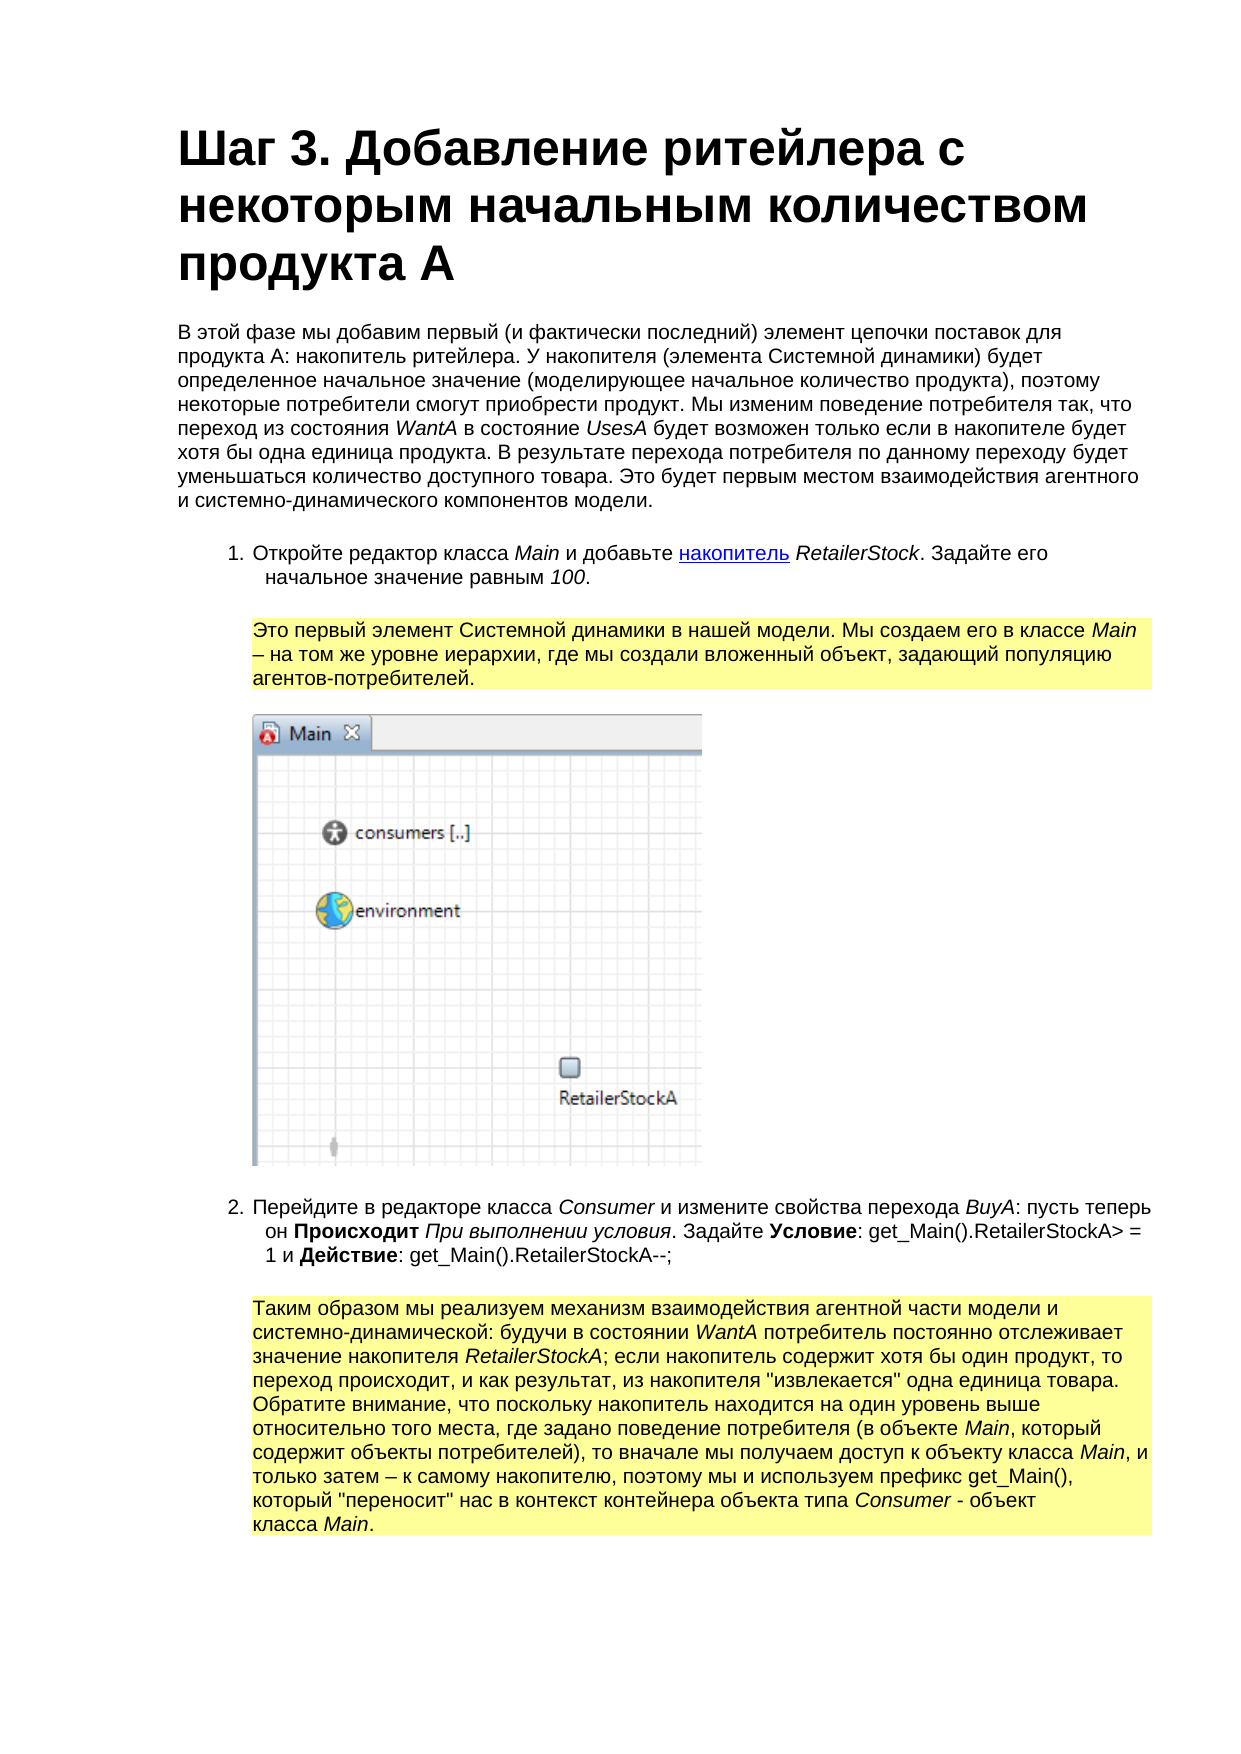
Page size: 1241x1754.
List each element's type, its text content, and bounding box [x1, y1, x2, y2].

text В этой фазе мы добавим первый (и фактически последний) элемент цепочки поставок для продукта A: накопитель ритейлера. У накопителя (элемента Системной динамики) будет определенное начальное значение (моделирующее начальное количество продукта), поэтому некоторые потребители смогут приобрести продукт. Мы изменим поведение потребителя так, что переход из состояния WantA в состояние UsesA будет возможен только если в накопителе будет хотя бы одна единица продукта. В результате перехода потребителя по данному переходу будет уменьшаться количество доступного товара. Это будет первым местом взаимодействия агентного и системно-динамического компонентов модели. [177, 320, 1152, 511]
text Это первый элемент Системной динамики в нашей модели. Мы создаем его в классе Main – на том же уровне иерархии, где мы создали вложенный объект, задающий популяцию агентов-потребителей. [252, 618, 1152, 689]
picture [252, 714, 703, 1166]
list Откройте редактор класса Main и добавьте накопитель RetailerStock. Задайте его начальное значение равным 100. [227, 541, 1152, 588]
list Перейдите в редакторе класса Consumer и измените свойства перехода BuyA: пусть теперь он Происходит При выполнении условия. Задайте Условие: get_Main().RetailerStockA> = 1 и Действие: get_Main().RetailerStockA--; [227, 1195, 1152, 1267]
text Таким образом мы реализуем механизм взаимодействия агентной части модели и системно-динамической: будучи в состоянии WantA потребитель постоянно отслеживает значение накопителя RetailerStockA; если накопитель содержит хотя бы один продукт, то переход происходит, и как результат, из накопителя "извлекается" одна единица товара. Обратите внимание, что поскольку накопитель находится на один уровень выше относительно того места, где задано поведение потребителя (в объекте Main, который содержит объекты потребителей), то вначале мы получаем доступ к объекту класса Main, и только затем – к самому накопителю, поэтому мы и используем префикс get_Main(), который "переносит" нас в контекст контейнера объекта типа Consumer - объект класса Main. [252, 1296, 1152, 1535]
text Шаг 3. Добавление ритейлера с некоторым начальным количеством продукта A [177, 118, 1152, 291]
